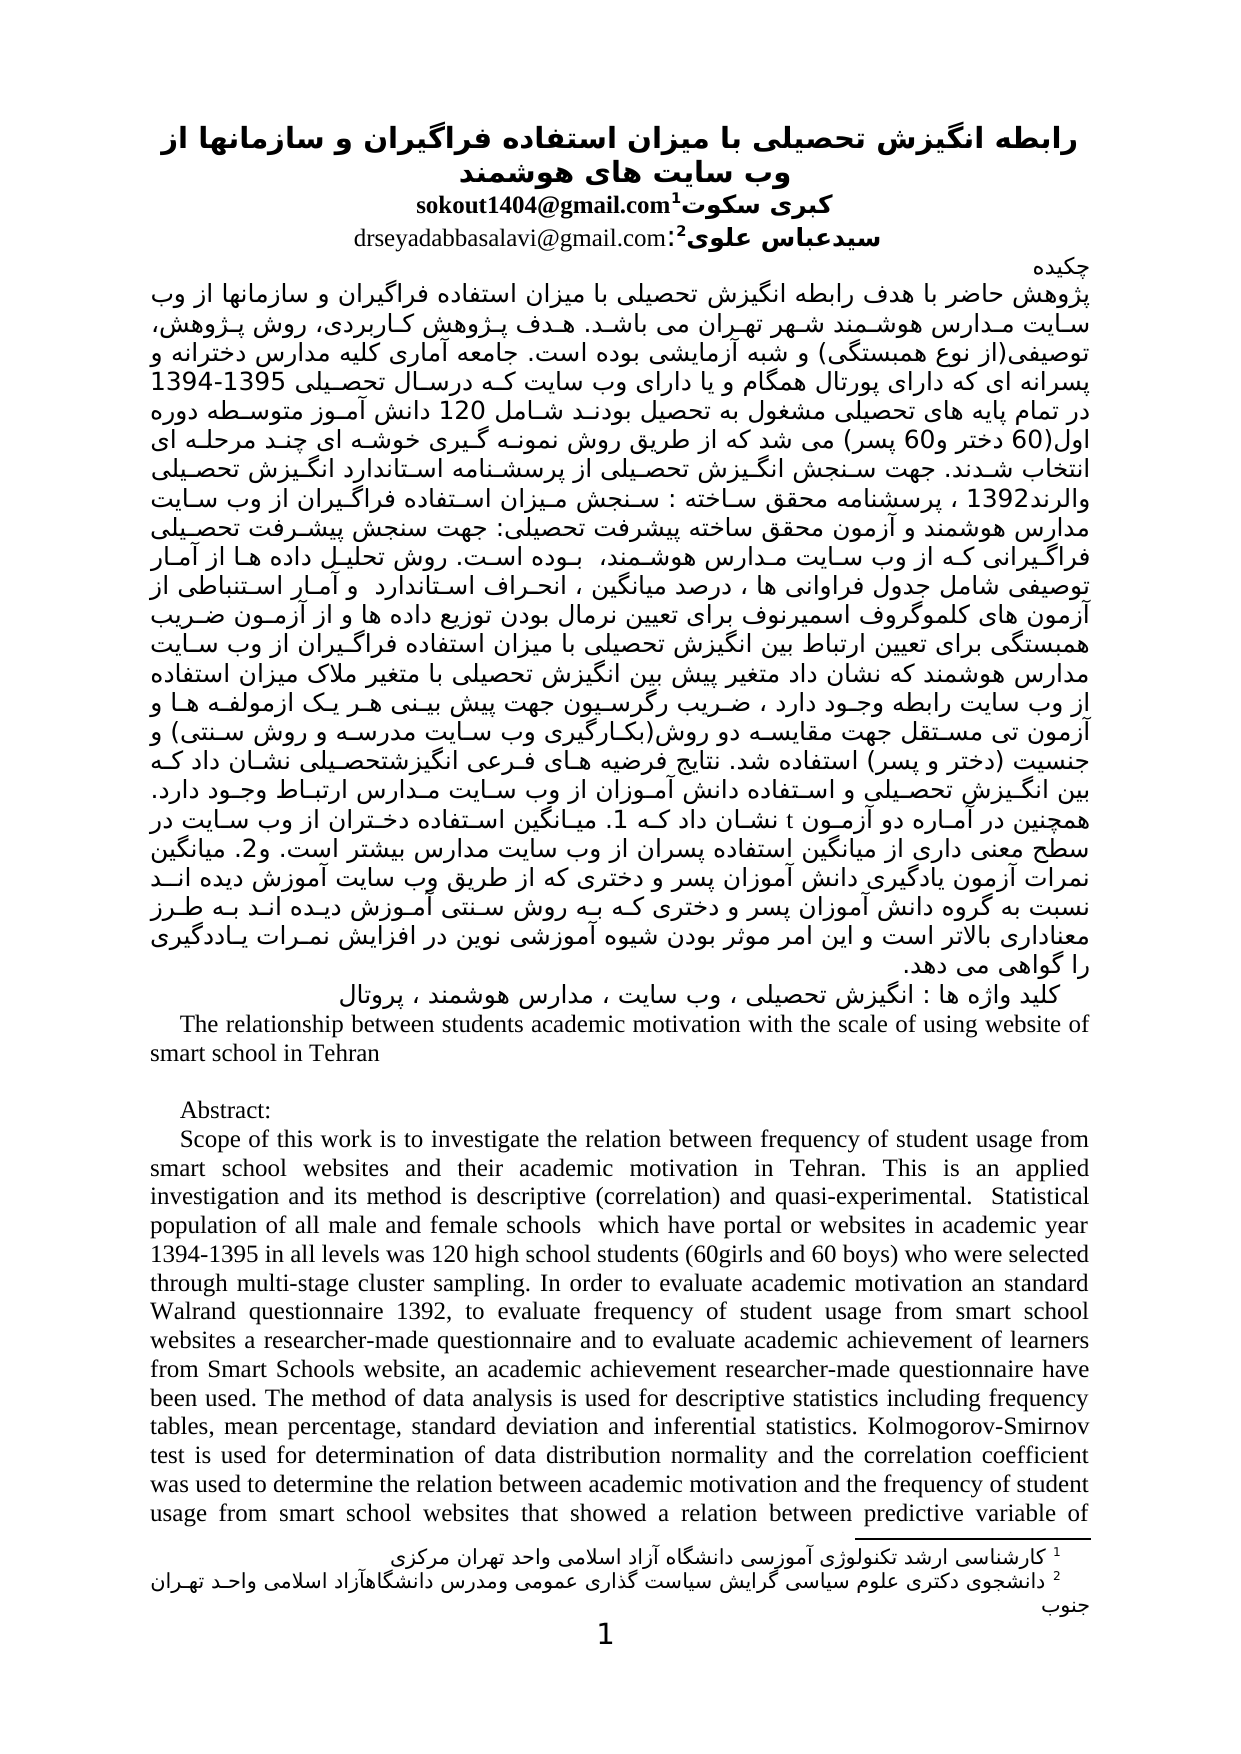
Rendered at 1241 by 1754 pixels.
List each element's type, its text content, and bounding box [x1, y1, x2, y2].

list پژوهش حاضر با هدف رابطه انگیزش تحصیلی با میزان استفاده فراگیران و سازمانها از وب سایت مدارس هوشمند شهر تهران می باشد. هدف پژوهش کاربردی، روش پژوهش، توصیفی(از نوع همبستگی) و شبه آزمایشی بوده است. جامعه آماری کلیه مدارس دخترانه و پسرانه ای که دارای پورتال همگام و یا دارای وب سایت که درسال تحصیلی 1395-1394 در تمام پایه های تحصیلی مشغول به تحصیل بودند شامل 120 دانش آموز متوسطه دوره اول(60 دختر و60 پسر) می شد که از طریق روش نمونه گیری خوشه ای چند مرحله ای انتخاب شدند. جهت سنجش انگیزش تحصیلی از پرسشنامه استاندارد انگیزش تحصیلی والرند1392 ، پرسشنامه محقق ساخته : سنجش میزان استفاده فراگیران از وب سایت مدارس هوشمند و آزمون محقق ساخته پیشرفت تحصیلی: جهت سنجش پیشرفت تحصیلی فراگیرانی که از وب سایت مدارس هوشمند، بوده است. روش تحلیل داده ها از آمار توصیفی شامل جدول فراوانی ها ، درصد میانگین ، انحراف استاندارد و آمار استنباطی از آزمون های کلموگروف اسمیرنوف برای تعیین نرمال بودن توزیع داده ها و از آزمون ضریب همبستگی برای تعیین ارتباط بین انگیزش تحصیلی با میزان استفاده فراگیران از وب سایت مدارس هوشمند که نشان داد متغیر پیش بین انگیزش تحصیلی با متغیر ملاک میزان استفاده از وب سایت رابطه وجود دارد ، ضریب رگرسیون جهت پیش بینی هر یک ازمولفه ها و آزمون تی مستقل جهت مقایسه دو روش(بکارگیری وب سایت مدرسه و روش سنتی) و جنسیت (دختر و پسر) استفاده شد. نتایج فرضیه های فرعی انگیزش‏تحصیلی نشان داد که بین انگیزش تحصیلی و استفاده دانش آموزان از وب سایت مدارس ارتباط وجود دارد. همچنین در آماره دو آزمون t نشان داد که 1. میانگین استفاده دختران از وب سایت در سطح معنی داری از میانگین استفاده پسران از وب سایت مدارس بیشتر است. و2. میانگین نمرات آزمون یادگیری دانش آموزان پسر و دختری که از طریق وب سایت آموزش دیده اند نسبت به گروه دانش آموزان پسر و دختری که به روش سنتی آموزش دیده اند به طرز معناداری بالاتر است و این امر موثر بودن شیوه آموزشی نوین در افزایش نمرات یاددگیری را گواهی می دهد. [150, 280, 1090, 980]
text سیدعباس علوی:drseyadabbasalavi@gmail.com [150, 219, 1090, 253]
list چکیده [150, 253, 1090, 280]
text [150, 1124, 1090, 1526]
text Abstract: [150, 1095, 1090, 1124]
text کلید واژه ها : انگیزش تحصیلی ، وب سایت ، مدارس هوشمند ، پروتال [150, 980, 1090, 1009]
text The relationship between students academic motivation with the scale of using website of smart school in Tehran [150, 1009, 1090, 1066]
text رابطه انگیزش تحصیلی با میزان استفاده فراگیران و سازمانها از وب سایت های هوشمند [150, 122, 1090, 190]
text کبری سکوتsokout1404@gmail.com [150, 190, 1090, 219]
